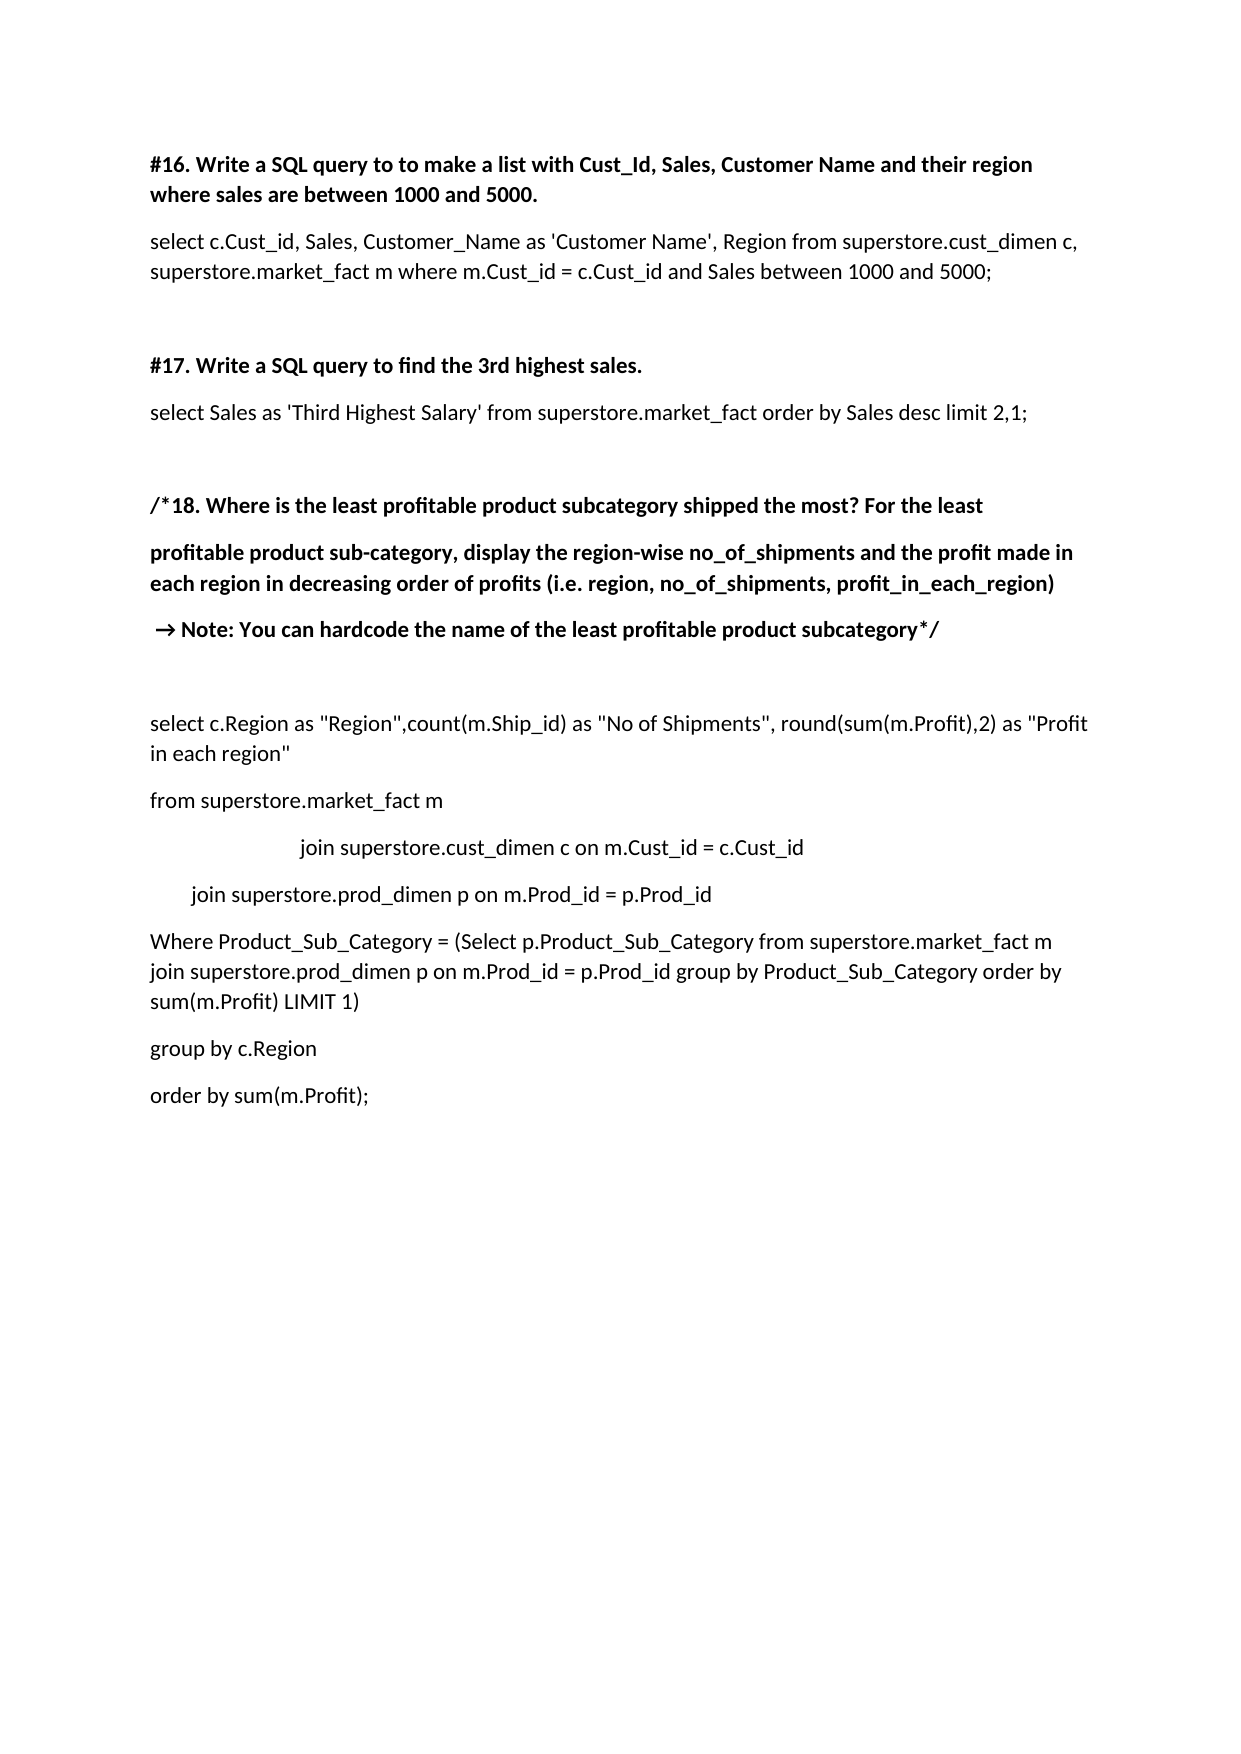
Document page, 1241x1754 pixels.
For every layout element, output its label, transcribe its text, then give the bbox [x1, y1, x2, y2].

text select Sales as 'Third Highest Salary' from superstore.market_fact order by Sales desc limit 2,1; [150, 398, 1090, 426]
text → Note: You can hardcode the name of the least profitable product subcategory*/ [150, 616, 1090, 644]
text #16. Write a SQL query to to make a list with Cust_Id, Sales, Customer Name and their region where sales are between 1000 and 5000. [150, 150, 1090, 208]
text select c.Region as "Region",count(m.Ship_id) as "No of Shipments", round(sum(m.Profit),2) as "Profit in each region" [150, 709, 1090, 768]
text select c.Cust_id, Sales, Customer_Name as 'Customer Name', Region from superstore.cust_dimen c, superstore.market_fact m where m.Cust_id = c.Cust_id and Sales between 1000 and 5000; [150, 227, 1090, 285]
text profitable product sub-category, display the region-wise no_of_shipments and the profit made in each region in decreasing order of profits (i.e. region, no_of_shipments, profit_in_each_region) [150, 538, 1090, 597]
text group by c.Region [150, 1034, 1090, 1062]
text from superstore.market_fact m [150, 786, 1090, 814]
text order by sum(m.Profit); [150, 1081, 1090, 1109]
text #17. Write a SQL query to find the 3rd highest sales. [150, 351, 1090, 379]
text Where Product_Sub_Category = (Select p.Product_Sub_Category from superstore.market_fact m join superstore.prod_dimen p on m.Prod_id = p.Prod_id group by Product_Sub_Category order by sum(m.Profit) LIMIT 1) [150, 927, 1090, 1016]
text /*18. Where is the least profitable product subcategory shipped the most? For the least [150, 492, 1090, 520]
text join superstore.prod_dimen p on m.Prod_id = p.Prod_id [150, 880, 1090, 908]
text join superstore.cust_dimen c on m.Cust_id = c.Cust_id [150, 833, 1090, 861]
